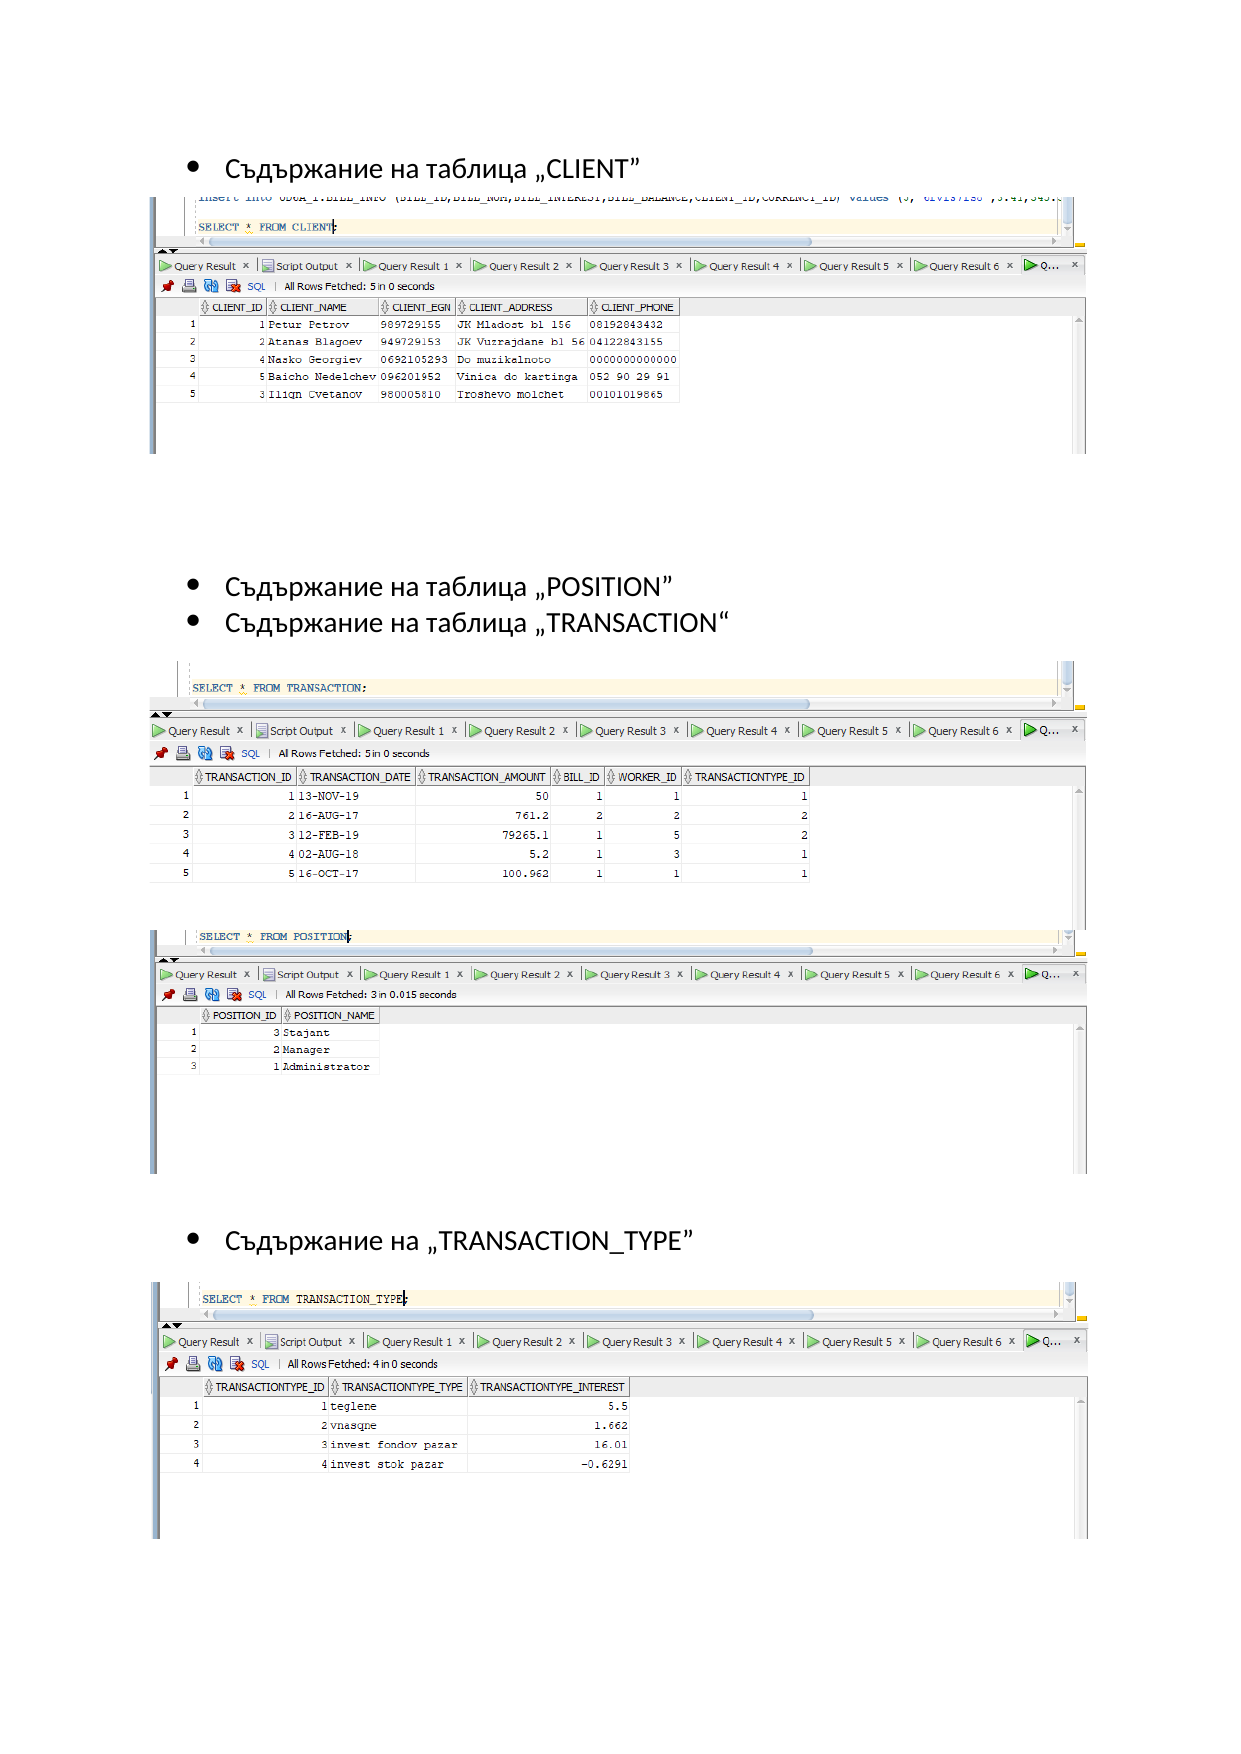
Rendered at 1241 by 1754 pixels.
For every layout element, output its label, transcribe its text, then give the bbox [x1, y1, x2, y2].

list Съдържание на таблица „POSITION” [187, 568, 1090, 604]
picture [149, 197, 1087, 454]
picture [151, 1282, 1088, 1539]
list Съдържание на таблица „TRANSACTION“ [187, 604, 1090, 639]
list Съдържание на таблица „CLIENT” [187, 150, 1090, 186]
picture [149, 661, 1087, 1174]
list Съдържание на „TRANSACTION_TYPE” [187, 1222, 1090, 1257]
